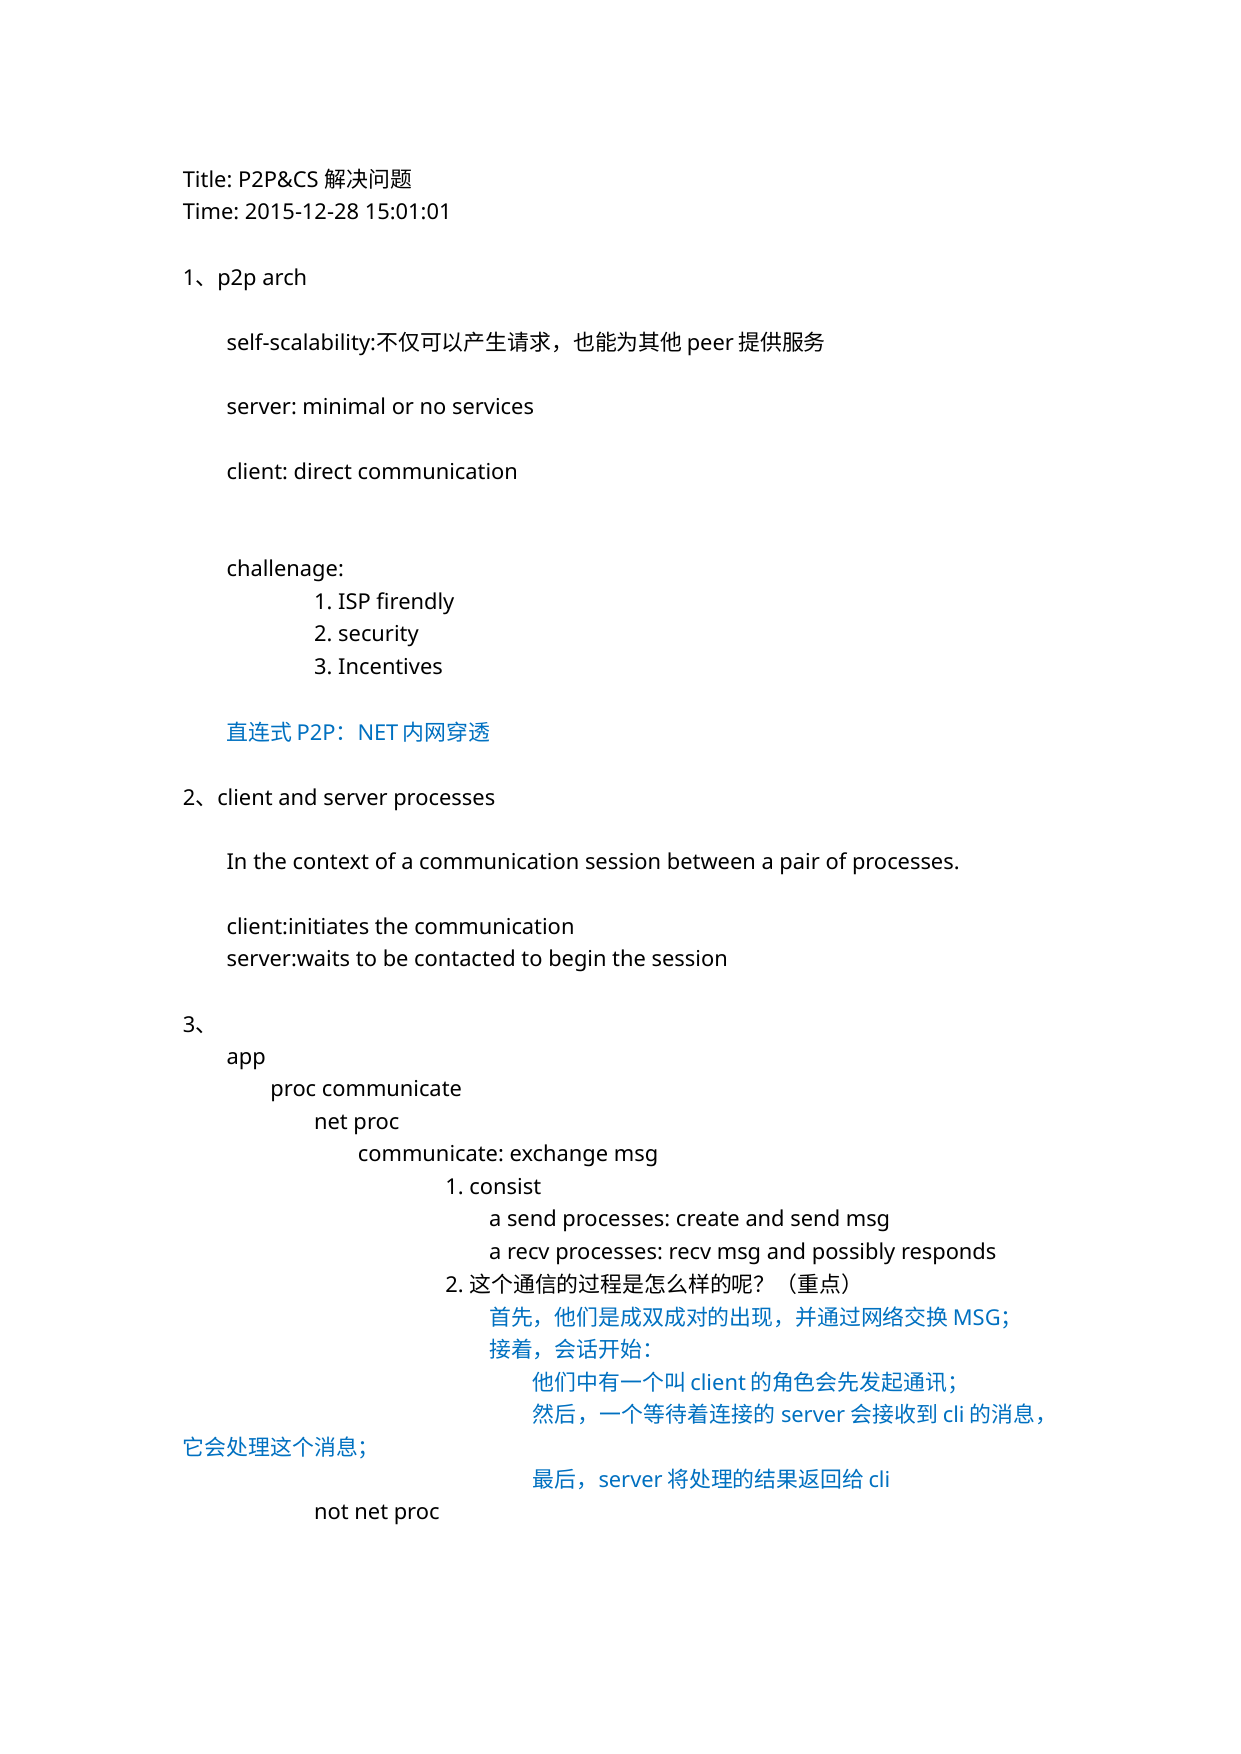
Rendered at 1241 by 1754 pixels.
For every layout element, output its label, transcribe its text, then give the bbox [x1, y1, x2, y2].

text 3. Incentives [183, 649, 1058, 682]
text a recv processes: recv msg and possibly responds [183, 1234, 1058, 1267]
text client:initiates the communication [183, 909, 1058, 942]
text Title: P2P&CS 解决问题 [183, 162, 1058, 194]
text net proc [183, 1104, 1058, 1137]
text server: minimal or no services [183, 389, 1058, 422]
text 1. consist [183, 1169, 1058, 1202]
text 接着，会话开始： [183, 1332, 1058, 1364]
text a send processes: create and send msg [183, 1202, 1058, 1234]
text 3、 [183, 1007, 1058, 1039]
text 2. security [183, 617, 1058, 649]
text Time: 2015-12-28 15:01:01 [183, 194, 1058, 227]
text proc communicate [183, 1072, 1058, 1104]
text client: direct communication [183, 454, 1058, 487]
text 首先，他们是成双成对的出现，并通过网络交换MSG； [183, 1299, 1058, 1332]
text 然后，一个等待着连接的server会接收到cli的消息，它会处理这个消息； [183, 1397, 1058, 1462]
text communicate: exchange msg [183, 1137, 1058, 1169]
text In the context of a communication session between a pair of processes. [183, 844, 1058, 877]
text 2. 这个通信的过程是怎么样的呢？（重点） [183, 1267, 1058, 1299]
text not net proc [183, 1494, 1058, 1527]
text self-scalability:不仅可以产生请求，也能为其他peer提供服务 [183, 324, 1058, 357]
text server:waits to be contacted to begin the session [183, 942, 1058, 974]
text 他们中有一个叫client的角色会先发起通讯； [183, 1364, 1058, 1397]
text 2、client and server processes [183, 779, 1058, 812]
text 最后，server将处理的结果返回给cli [183, 1462, 1058, 1494]
text 1、p2p arch [183, 259, 1058, 292]
text 直连式P2P：NET内网穿透 [183, 714, 1058, 747]
text 1. ISP firendly [183, 584, 1058, 617]
text app [183, 1039, 1058, 1072]
text challenage: [183, 552, 1058, 584]
